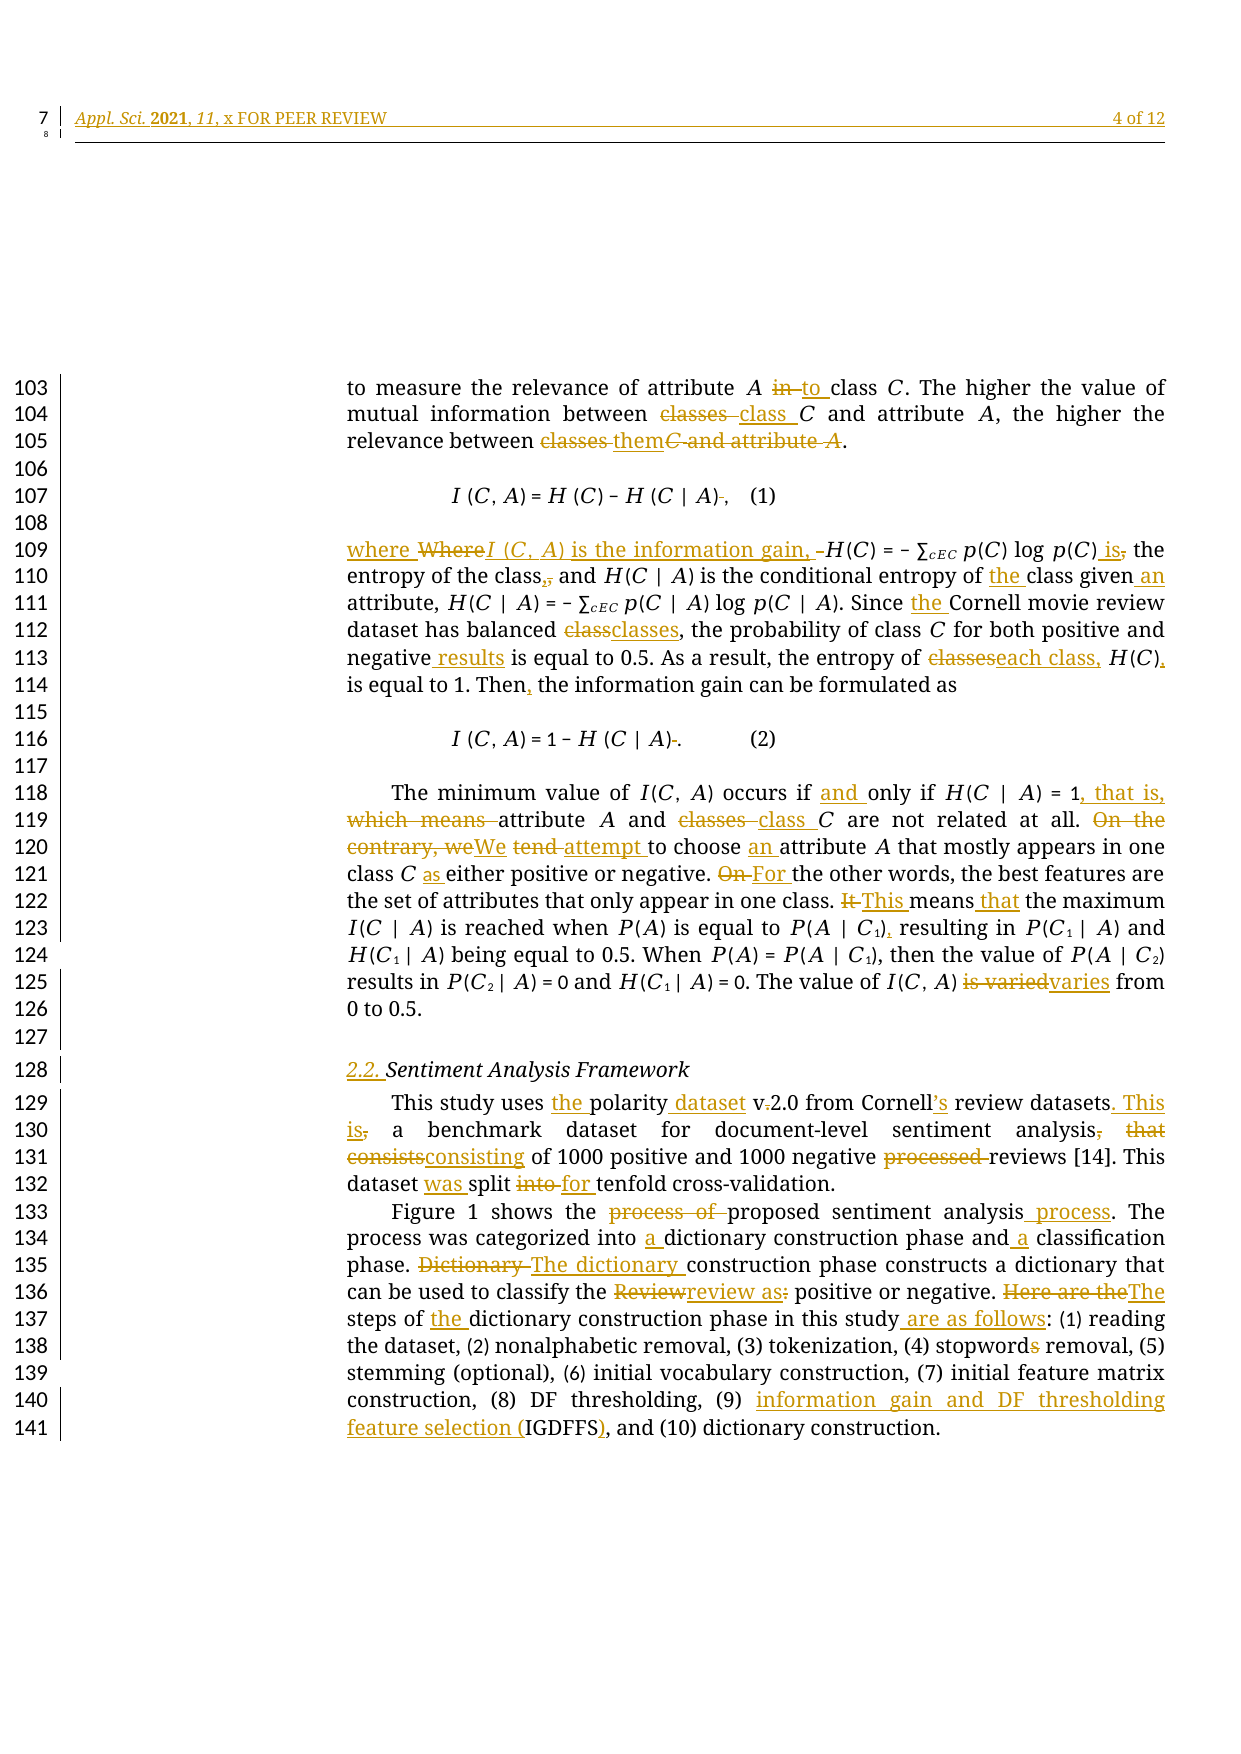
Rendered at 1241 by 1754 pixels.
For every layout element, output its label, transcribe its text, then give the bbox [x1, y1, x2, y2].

subtitle Sentiment Analysis Framework [346, 1056, 1165, 1083]
text 𝐼 (𝐶, 𝐴) = 1 − 𝐻 (𝐶 | 𝐴). (2) [347, 725, 1165, 752]
text 𝐻(𝐶) = − ∑𝑐𝐸𝐶 𝑝(𝐶) log 𝑝(𝐶) the entropy of the class and 𝐻(𝐶 | 𝐴) is the conditional entropy of class given attribute, 𝐻(𝐶 | 𝐴) = − ∑𝑐𝐸𝐶 𝑝(𝐶 | 𝐴) log 𝑝(𝐶 | 𝐴). Since Cornell movie review dataset has balanced , the probability of class 𝐶 for both positive and negative is equal to 0.5. As a result, the entropy of 𝐻(𝐶) is equal to 1. Then the information gain can be formulated as [347, 536, 1165, 698]
text This study uses polarity v2.0 from Cornell review datasets a benchmark dataset for document-level sentiment analysis of 1000 positive and 1000 negative reviews [14]. This dataset split tenfold cross-validation. [347, 1089, 1165, 1197]
text The minimum value of 𝐼(𝐶, 𝐴) occurs if only if 𝐻(𝐶 | 𝐴) = 1 attribute 𝐴 and 𝐶 are not related at all. to choose attribute 𝐴 that mostly appears in one class 𝐶 either positive or negative. the other words, the best features are the set of attributes that only appear in one class. means the maximum 𝐼(𝐶 | 𝐴) is reached when 𝑃(𝐴) is equal to 𝑃(𝐴 | 𝐶1) resulting in 𝑃(𝐶1 | 𝐴) and 𝐻(𝐶1 | 𝐴) being equal to 0.5. When 𝑃(𝐴) = 𝑃(𝐴 | 𝐶1), then the value of 𝑃(𝐴 | 𝐶2) results in 𝑃(𝐶2 | 𝐴) = 0 and 𝐻(𝐶1 | 𝐴) = 0. The value of 𝐼(𝐶, 𝐴) from 0 to 0.5. [347, 779, 1165, 1023]
text 𝐼 (𝐶, 𝐴) = 𝐻 (𝐶) − 𝐻 (𝐶 | 𝐴), (1) [347, 482, 1165, 509]
text Figure 1 shows the proposed sentiment analysis. The process was categorized into dictionary construction phase and classification phase. construction phase constructs a dictionary that can be used to classify the positive or negative. steps of dictionary construction phase in this study: (1) reading the dataset, (2) nonalphabetic removal, (3) tokenization, (4) stopword removal, (5) stemming (optional), (6) initial vocabulary construction, (7) initial feature matrix construction, (8) DF thresholding, (9) IGDFFS, and (10) dictionary construction. [347, 1197, 1165, 1441]
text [347, 374, 1165, 455]
